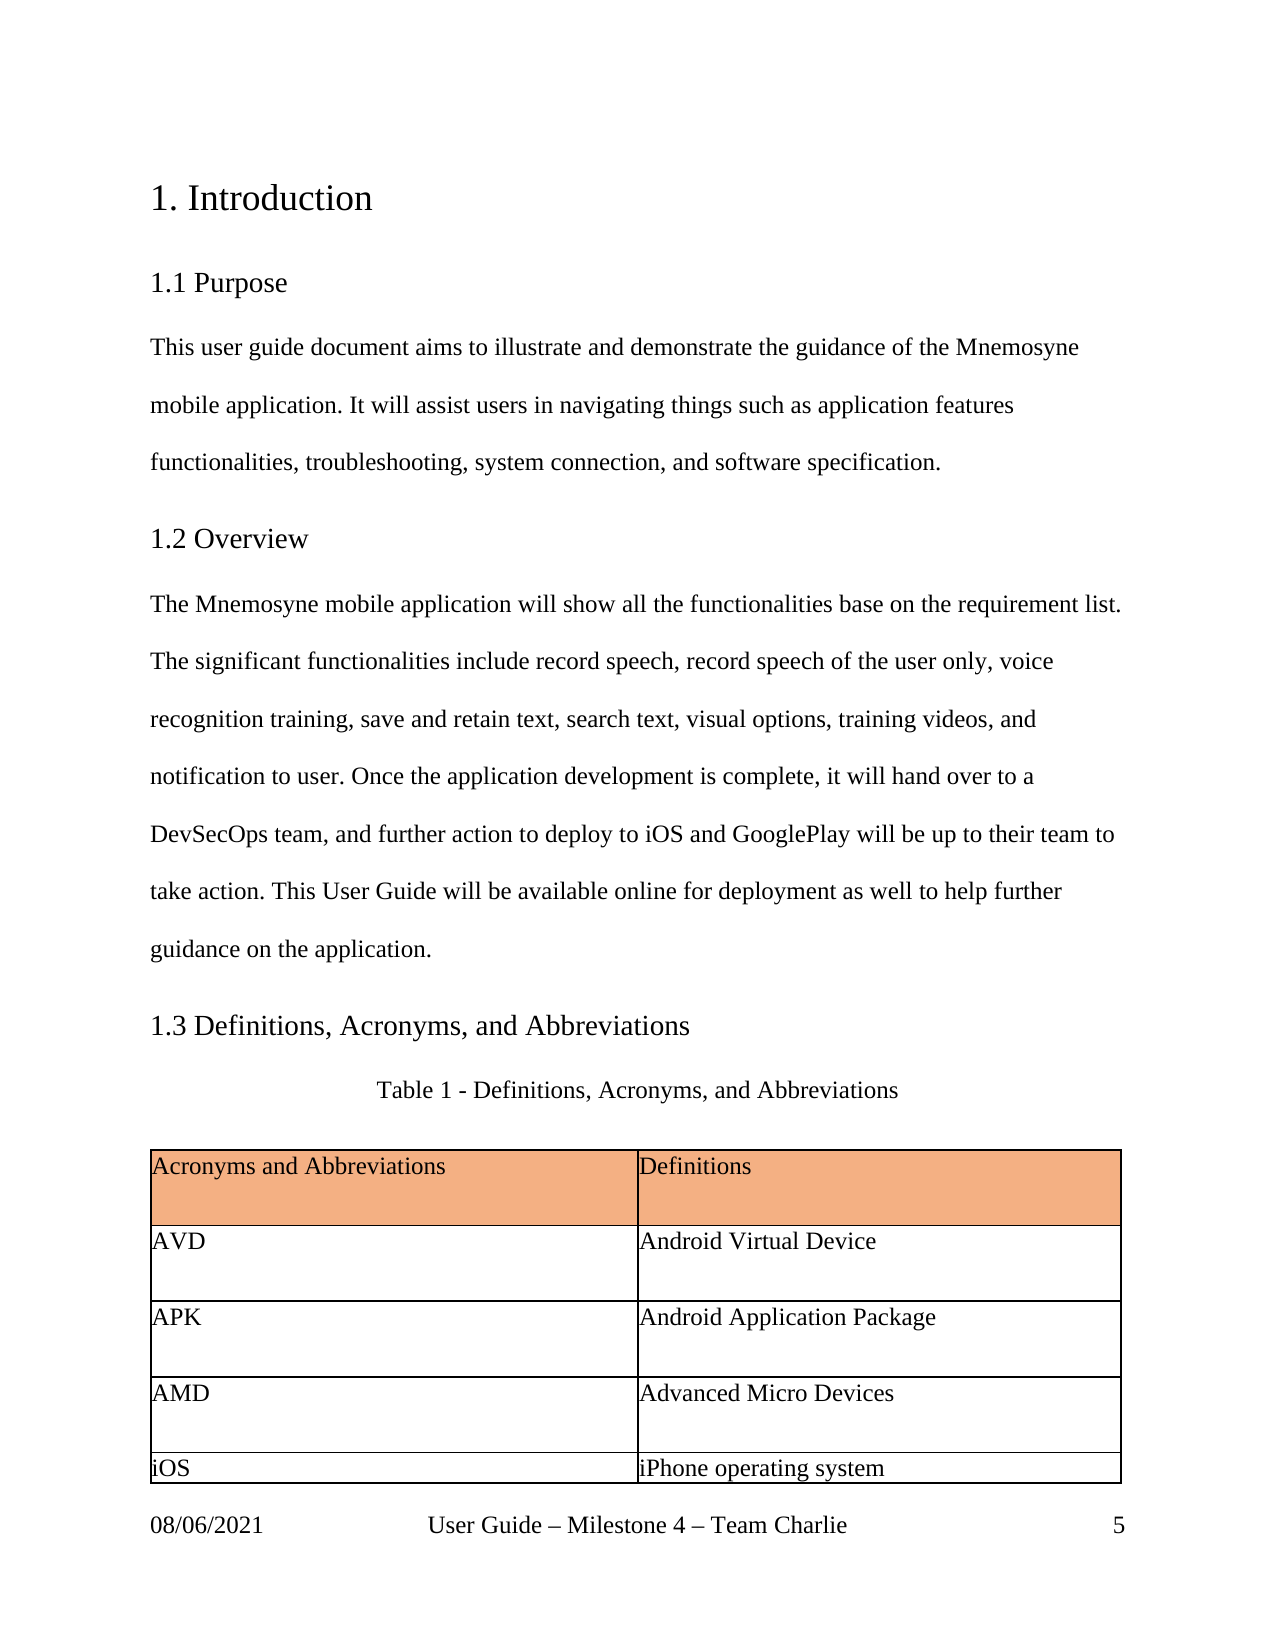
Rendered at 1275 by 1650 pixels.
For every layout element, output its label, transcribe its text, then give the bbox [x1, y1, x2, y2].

table_cell Advanced Micro Devices [639, 1378, 1120, 1452]
table_cell AVD [152, 1226, 637, 1300]
subtitle 1.1 Purpose [150, 265, 1125, 299]
table_cell iOS [152, 1453, 637, 1482]
table_header Definitions [639, 1151, 1120, 1225]
text The Mnemosyne mobile application will show all the functionalities base on the requirement list. The significant functionalities include record speech, record speech of the user only, voice recognition training, save and retain text, search text, visual options, training videos, and notification to user. Once the application development is complete, it will hand over to a DevSecOps team, and further action to deploy to iOS and GooglePlay will be up to their team to take action. This User Guide will be available online for deployment as well to help further guidance on the application. [150, 589, 1125, 962]
subtitle 1.2 Overview [150, 522, 1125, 555]
subtitle 1.3 Definitions, Acronyms, and Abbreviations [150, 1008, 1125, 1041]
text Table 1 - Definitions, Acronyms, and Abbreviations [150, 1075, 1125, 1104]
subtitle 1. Introduction [150, 175, 1125, 218]
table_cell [639, 1453, 1120, 1482]
table_header Acronyms and Abbreviations [152, 1151, 637, 1225]
table_cell Android Application Package [639, 1302, 1120, 1376]
table_cell AMD [152, 1378, 637, 1452]
table_cell Android Virtual Device [639, 1226, 1120, 1300]
table_cell APK [152, 1302, 637, 1376]
text This user guide document aims to illustrate and demonstrate the guidance of the Mnemosyne mobile application. It will assist users in navigating things such as application features functionalities, troubleshooting, system connection, and software specification. [150, 332, 1125, 476]
